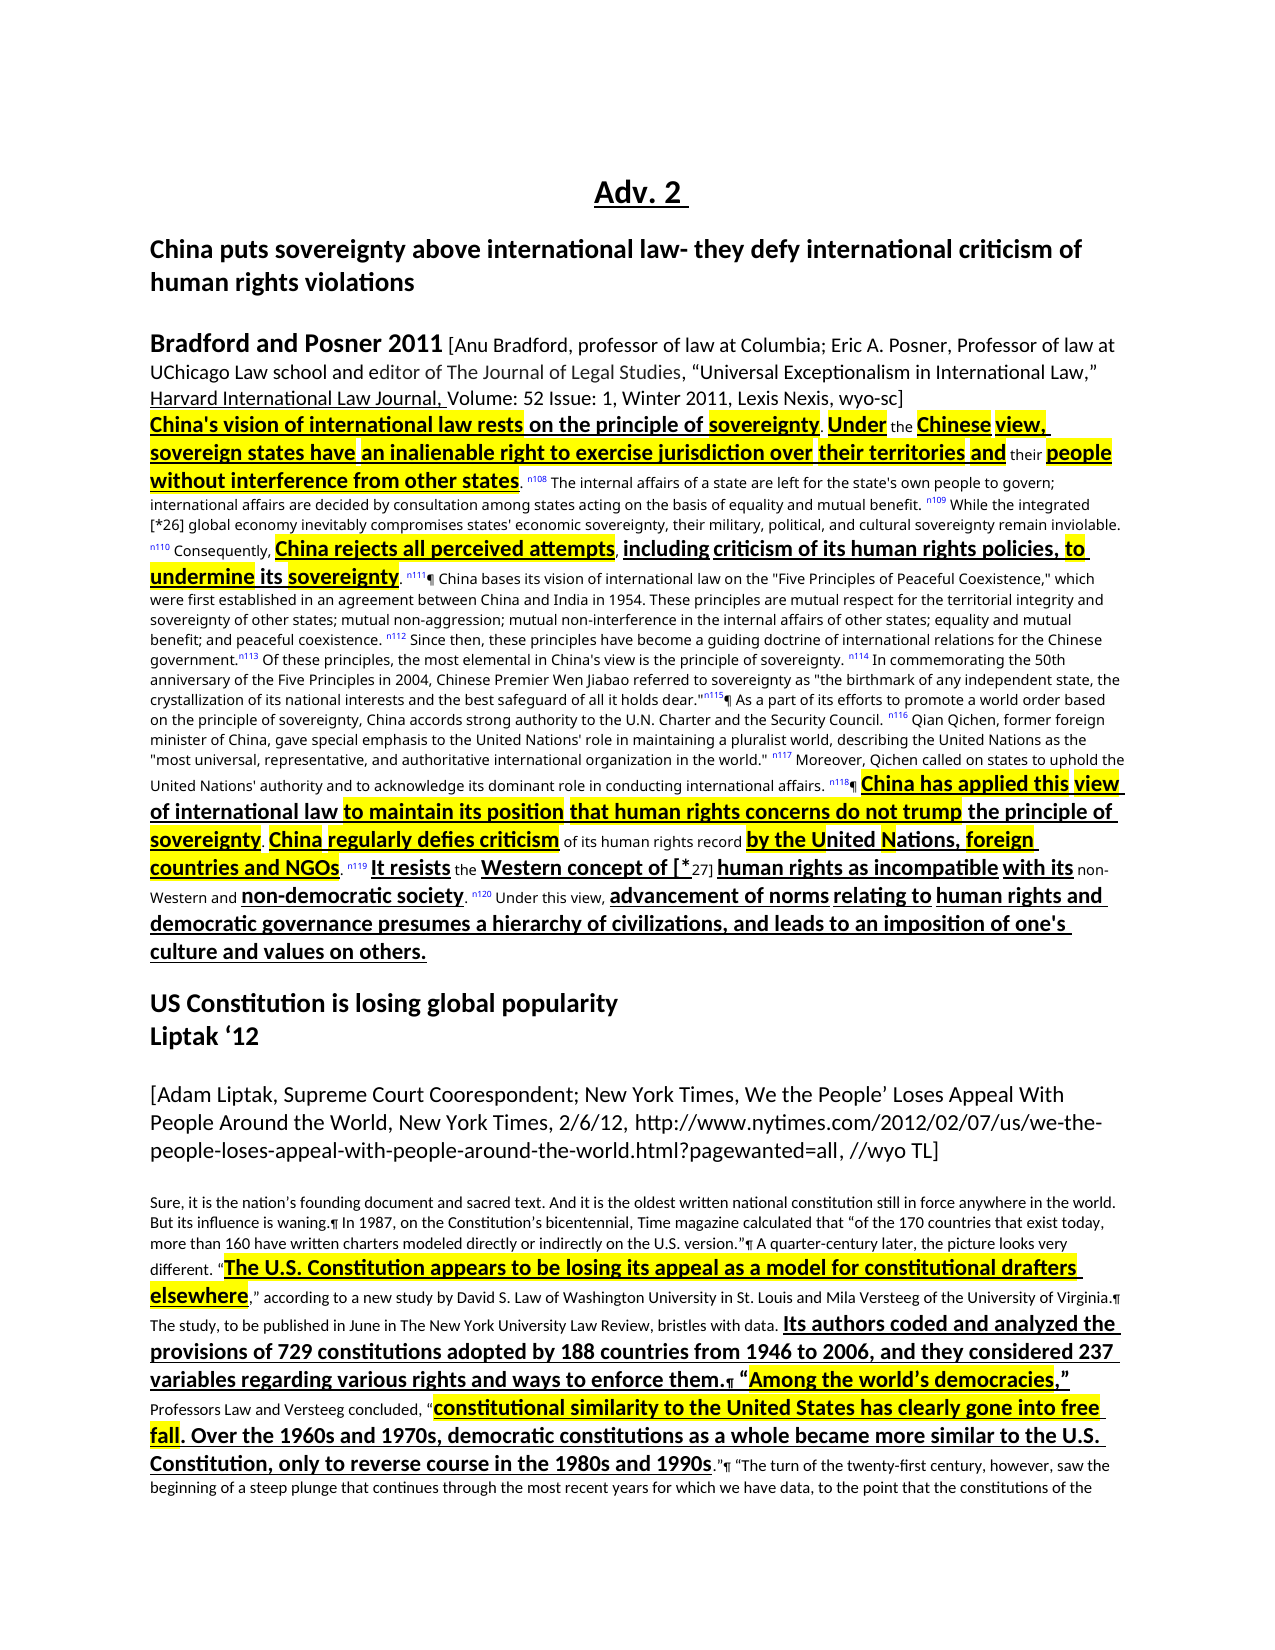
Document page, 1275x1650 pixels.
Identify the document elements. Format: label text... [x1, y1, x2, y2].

subtitle China puts sovereignty above international law- they defy international criticism of human rights violations [150, 232, 1125, 298]
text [150, 1192, 1125, 1498]
text Liptak ‘12 [150, 1019, 1125, 1052]
text [Adam Liptak, Supreme Court Coorespondent; New York Times, We the People’ Loses Appeal With People Around the World, New York Times, 2/6/12, http://www.nytimes.com/2012/02/07/us/we-the-people-loses-appeal-with-people-around-the-world.html?pagewanted=all, //wyo TL] [150, 1080, 1125, 1164]
subtitle Adv. 2 [150, 171, 1125, 212]
text Bradford and Posner 2011 [Anu Bradford, professor of law at Columbia; Eric A. Posner, Professor of law at UChicago Law school and editor of The Journal of Legal Studies, “Universal Exceptionalism in International Law,” Harvard International Law Journal, Volume: 52 Issue: 1, Winter 2011, Lexis Nexis, wyo-sc] [150, 326, 1125, 410]
text China's vision of international law rests on the principle of sovereignty. Under the Chinese view, sovereign states have an inalienable right to exercise jurisdiction over their territories and their people without interference from other states. n108 The internal affairs of a state are left for the state's own people to govern; international affairs are decided by consultation among states acting on the basis of equality and mutual benefit. n109 While the integrated [*26] global economy inevitably compromises states' economic sovereignty, their military, political, and cultural sovereignty remain inviolable. n110 Consequently, China rejects all perceived attempts, including criticism of its human rights policies, to undermine its sovereignty. n111¶ China bases its vision of international law on the "Five Principles of Peaceful Coexistence," which were first established in an agreement between China and India in 1954. These principles are mutual respect for the territorial integrity and sovereignty of other states; mutual non-aggression; mutual non-interference in the internal affairs of other states; equality and mutual benefit; and peaceful coexistence. n112 Since then, these principles have become a guiding doctrine of international relations for the Chinese government.n113 Of these principles, the most elemental in China's view is the principle of sovereignty. n114 In commemorating the 50th anniversary of the Five Principles in 2004, Chinese Premier Wen Jiabao referred to sovereignty as "the birthmark of any independent state, the crystallization of its national interests and the best safeguard of all it holds dear."n115¶ As a part of its efforts to promote a world order based on the principle of sovereignty, China accords strong authority to the U.N. Charter and the Security Council. n116 Qian Qichen, former foreign minister of China, gave special emphasis to the United Nations' role in maintaining a pluralist world, describing the United Nations as the "most universal, representative, and authoritative international organization in the world." n117 Moreover, Qichen called on states to uphold the United Nations' authority and to acknowledge its dominant role in conducting international affairs. n118¶ China has applied this view of international law to maintain its position that human rights concerns do not trump the principle of sovereignty. China regularly defies criticism of its human rights record by the United Nations, foreign countries and NGOs. n119 It resists the Western concept of [*27] human rights as incompatible with its non-Western and non-democratic society. n120 Under this view, advancement of norms relating to human rights and democratic governance presumes a hierarchy of civilizations, and leads to an imposition of one's culture and values on others. [150, 410, 1125, 821]
subtitle US Constitution is losing global popularity [150, 986, 1125, 1019]
